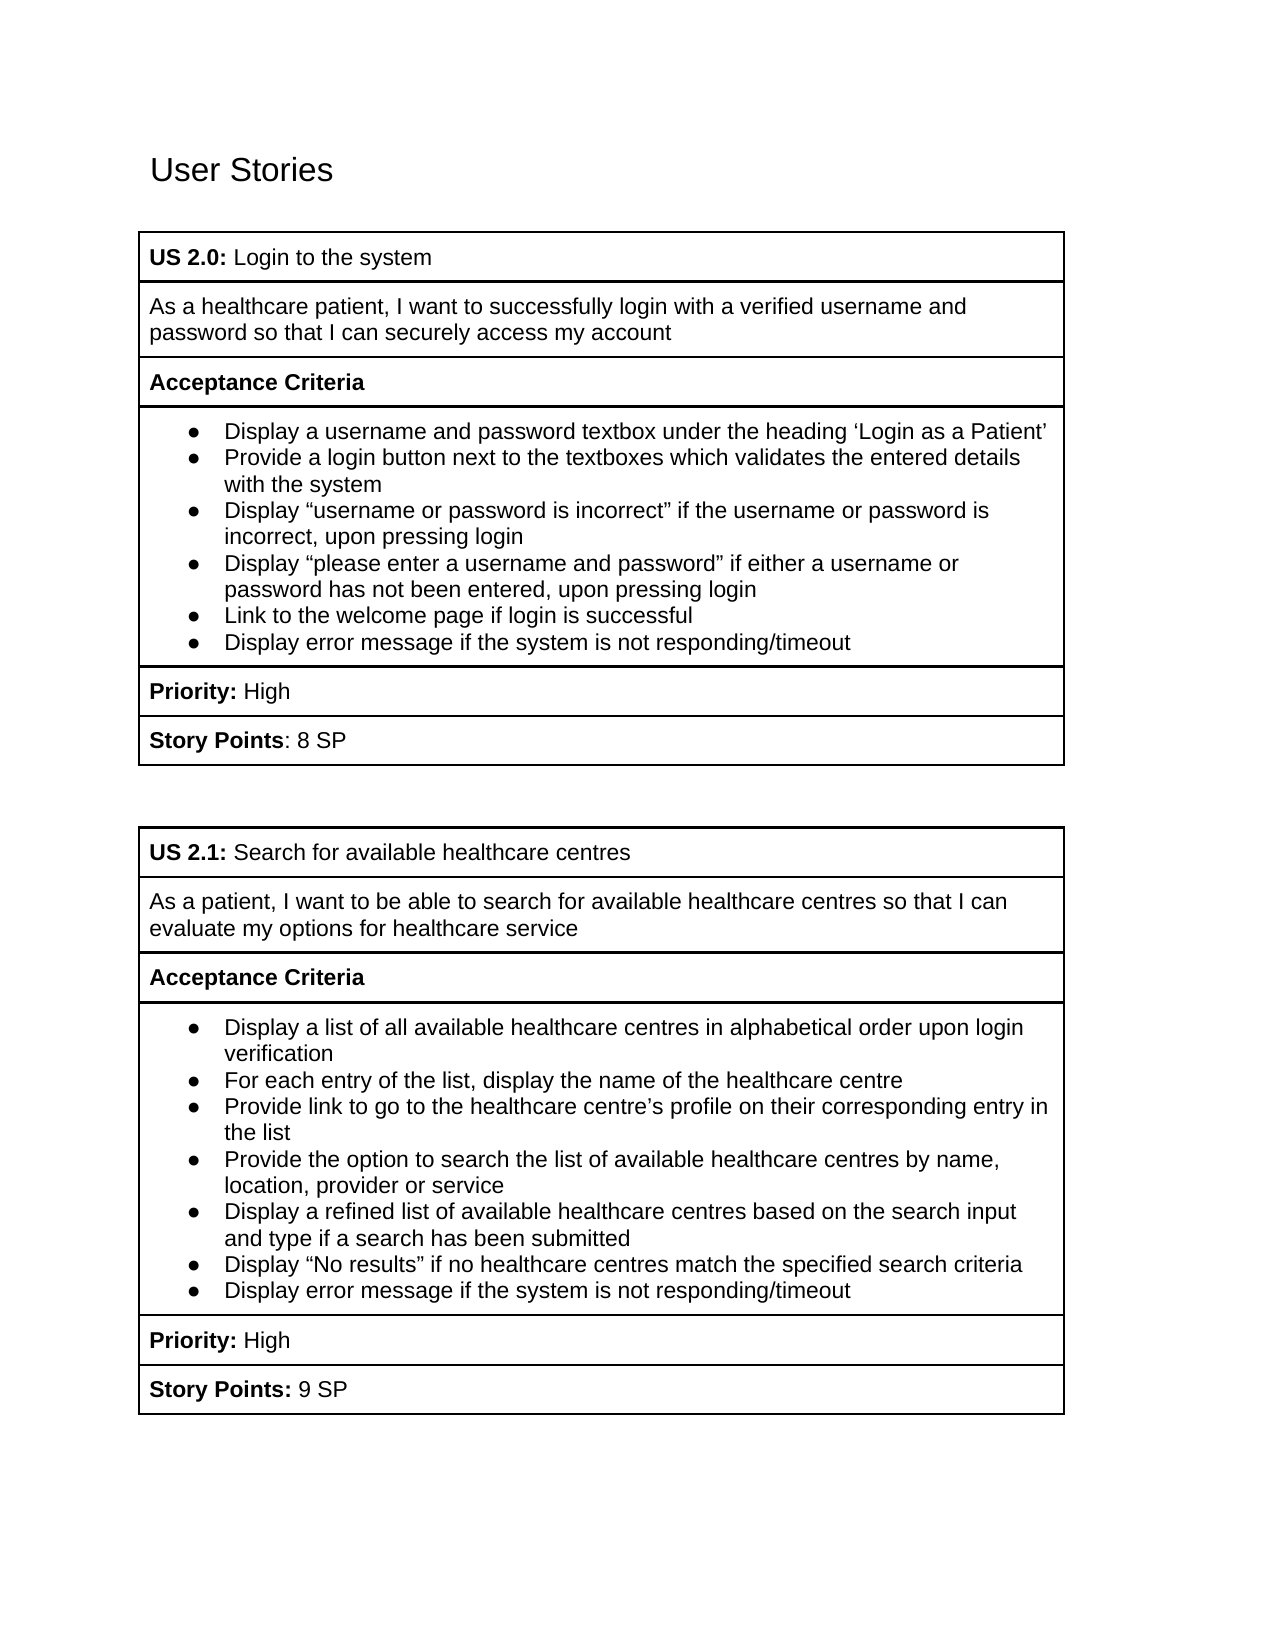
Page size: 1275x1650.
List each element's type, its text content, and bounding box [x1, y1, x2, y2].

table_cell Story Points: 9 SP [140, 1366, 1063, 1413]
table_cell Story Points: 8 SP [140, 717, 1063, 764]
table_cell As a healthcare patient, I want to successfully login with a verified username and password so that I can securely access my account [140, 283, 1063, 356]
subtitle User Stories [150, 150, 1125, 188]
table_cell Priority: High [140, 668, 1063, 715]
table_cell Acceptance Criteria [140, 358, 1063, 405]
table_cell Priority: High [140, 1316, 1063, 1363]
table_cell As a patient, I want to be able to search for available healthcare centres so that I can evaluate my options for healthcare service [140, 878, 1063, 951]
table_cell Display a username and password textbox under the heading ‘Login as a Patient’ Provide a login button next to the textboxes which validates the entered details with the system Display “username or password is incorrect” if the username or password is incorrect, upon pressing login Display “please enter a username and password” if either a username or password has not been entered, upon pressing login Link to the welcome page if login is successful Display error message if the system is not responding/timeout [140, 408, 1063, 665]
table_cell Display a list of all available healthcare centres in alphabetical order upon login verification For each entry of the list, display the name of the healthcare centre Provide link to go to the healthcare centre’s profile on their corresponding entry in the list Provide the option to search the list of available healthcare centres by name, location, provider or service Display a refined list of available healthcare centres based on the search input and type if a search has been submitted Display “No results” if no healthcare centres match the specified search criteria Display error message if the system is not responding/timeout [140, 1004, 1063, 1314]
table_cell Acceptance Criteria [140, 954, 1063, 1001]
table_header US 2.1: Search for available healthcare centres [140, 829, 1063, 876]
table_header US 2.0: Login to the system [140, 233, 1063, 280]
